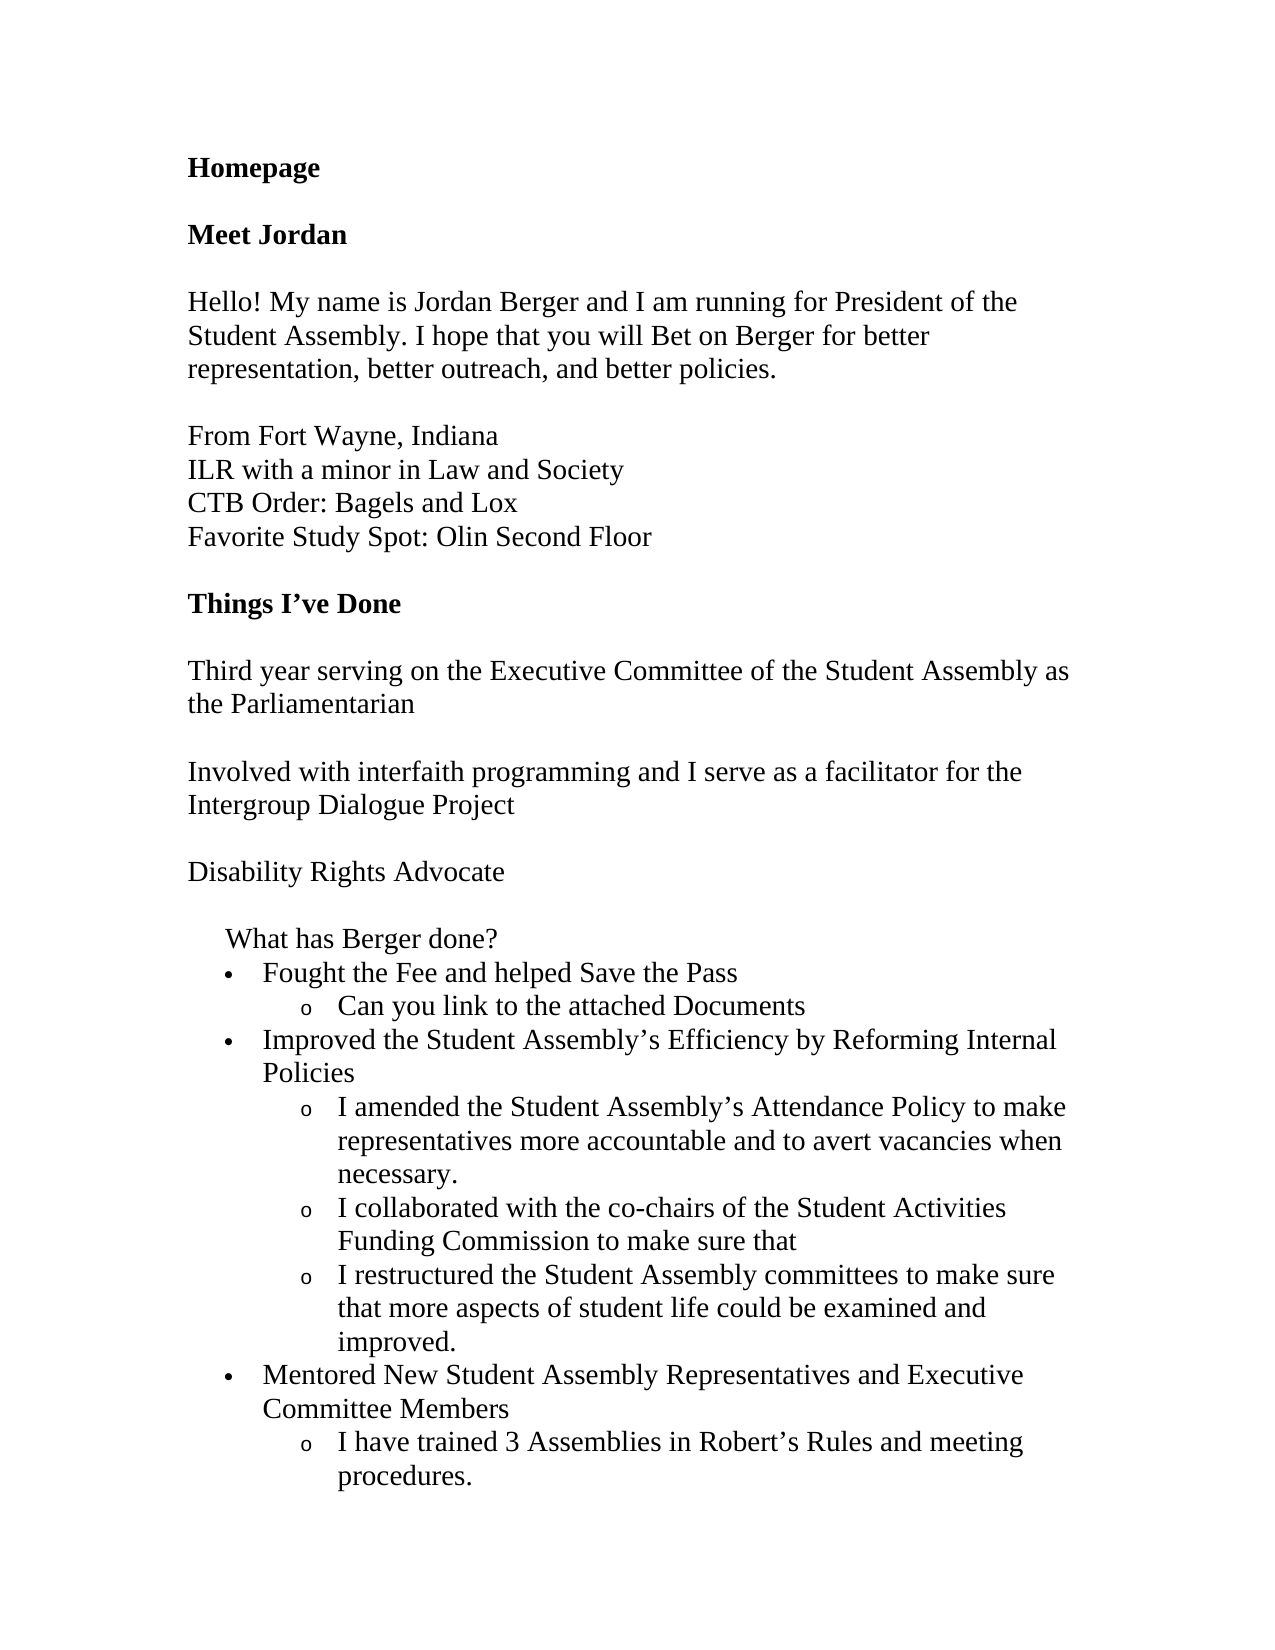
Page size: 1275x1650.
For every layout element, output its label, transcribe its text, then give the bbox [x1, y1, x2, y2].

text ILR with a minor in Law and Society [187, 452, 1087, 485]
text Things I’ve Done [187, 586, 1087, 619]
list I amended the Student Assembly’s Attendance Policy to make representatives more accountable and to avert vacancies when necessary. [300, 1089, 1087, 1190]
list I restructured the Student Assembly committees to make sure that more aspects of student life could be examined and improved. [300, 1257, 1087, 1357]
text Disability Rights Advocate [187, 854, 1087, 888]
text From Fort Wayne, Indiana [187, 418, 1087, 452]
text CTB Order: Bagels and Lox [187, 485, 1087, 519]
list I collaborated with the co-chairs of the Student Activities Funding Commission to make sure that [300, 1190, 1087, 1257]
text Meet Jordan [187, 217, 1087, 251]
list Improved the Student Assembly’s Efficiency by Reforming Internal Policies [225, 1022, 1087, 1089]
text What has Berger done? [225, 921, 1087, 955]
list Fought the Fee and helped Save the Pass [225, 955, 1087, 988]
text Homepage [187, 150, 1087, 183]
text Third year serving on the Executive Committee of the Student Assembly as the Parliamentarian [187, 653, 1087, 720]
text Involved with interfaith programming and I serve as a facilitator for the Intergroup Dialogue Project [187, 754, 1087, 821]
list I have trained 3 Assemblies in Robert’s Rules and meeting procedures. [300, 1424, 1087, 1492]
list Can you link to the attached Documents [300, 988, 1087, 1022]
text Hello! My name is Jordan Berger and I am running for President of the Student Assembly. I hope that you will Bet on Berger for better representation, better outreach, and better policies. [187, 284, 1087, 385]
list Mentored New Student Assembly Representatives and Executive Committee Members [225, 1357, 1087, 1424]
text Favorite Study Spot: Olin Second Floor [187, 519, 1087, 552]
